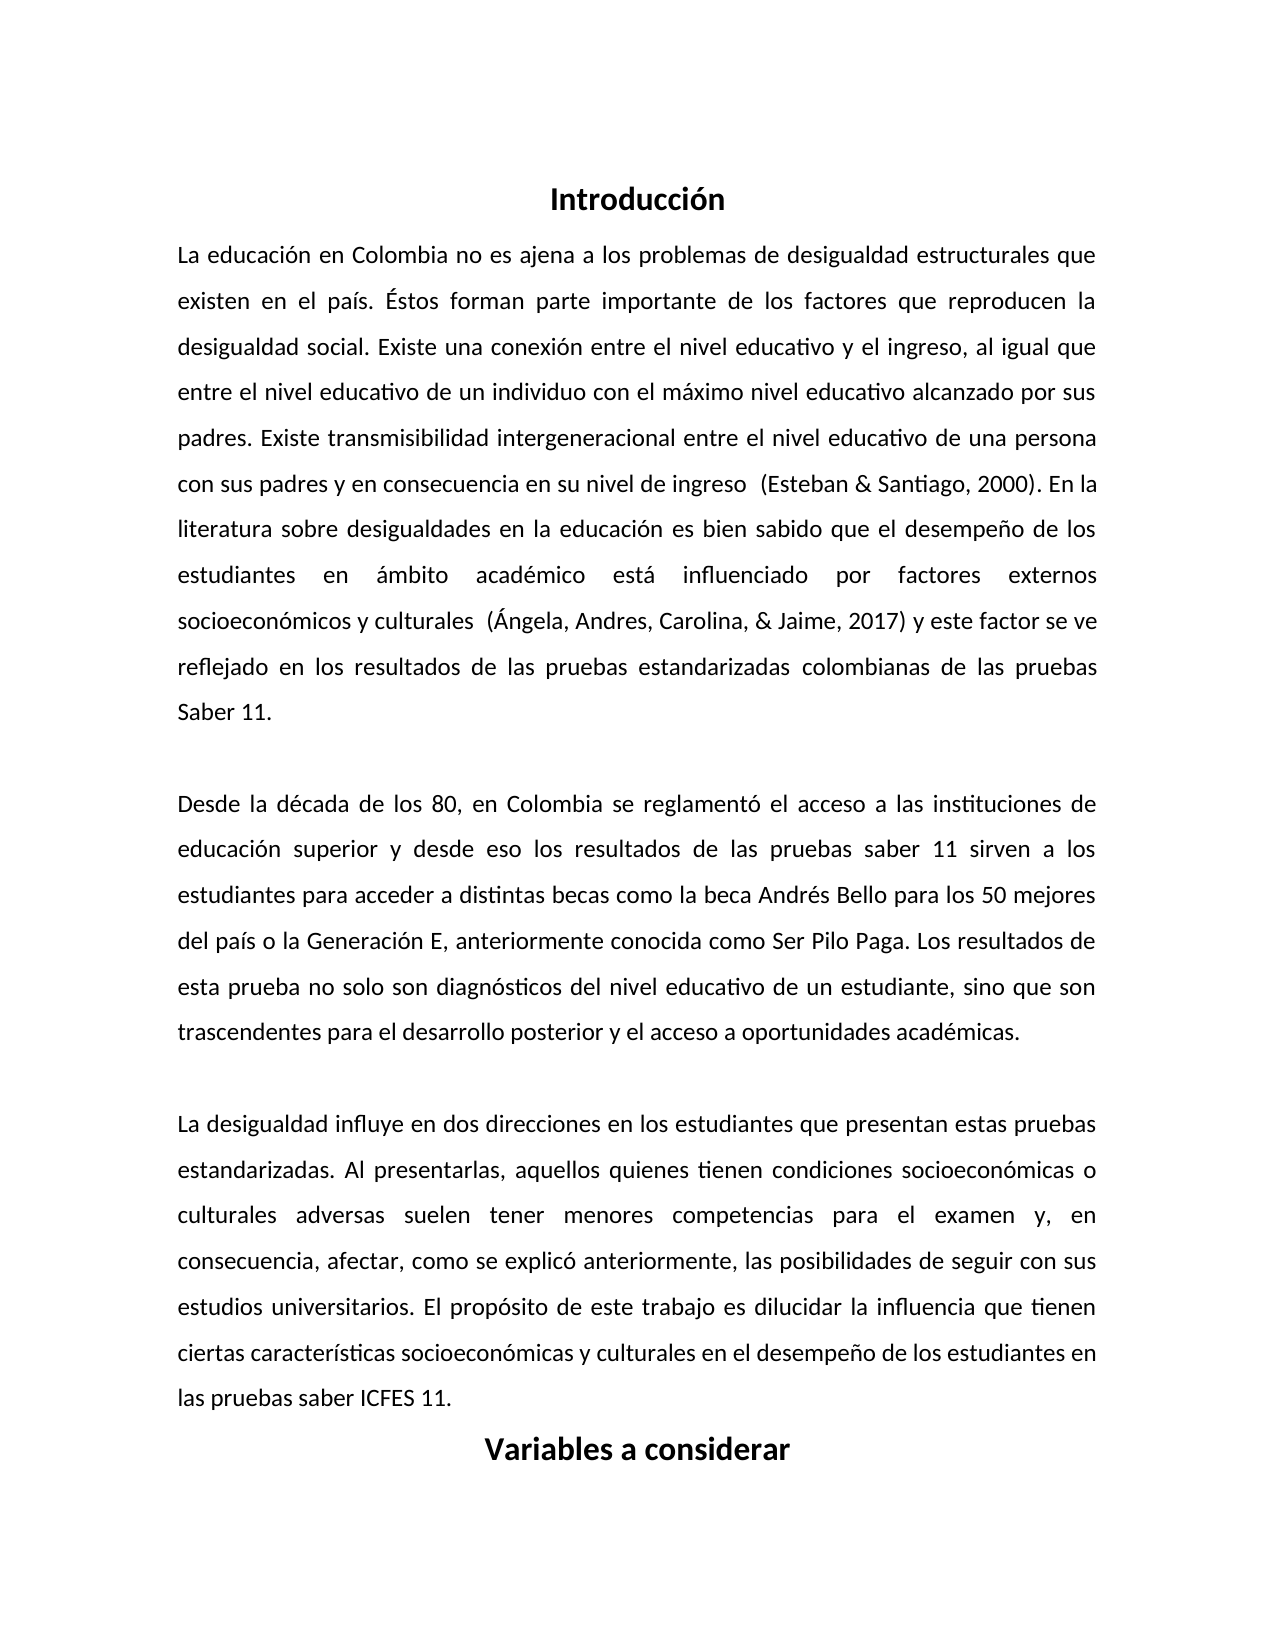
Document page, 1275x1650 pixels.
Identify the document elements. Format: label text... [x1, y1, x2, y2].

text Variables a considerar [177, 1428, 1098, 1469]
text La desigualdad influye en dos direcciones en los estudiantes que presentan estas pruebas estandarizadas. Al presentarlas, aquellos quienes tienen condiciones socioeconómicas o culturales adversas suelen tener menores competencias para el examen y, en consecuencia, afectar, como se explicó anteriormente, las posibilidades de seguir con sus estudios universitarios. El propósito de este trabajo es dilucidar la influencia que tienen ciertas características socioeconómicas y culturales en el desempeño de los estudiantes en las pruebas saber ICFES 11. [177, 1108, 1098, 1413]
text La educación en Colombia no es ajena a los problemas de desigualdad estructurales que existen en el país. Éstos forman parte importante de los factores que reproducen la desigualdad social. Existe una conexión entre el nivel educativo y el ingreso, al igual que entre el nivel educativo de un individuo con el máximo nivel educativo alcanzado por sus padres. Existe transmisibilidad intergeneracional entre el nivel educativo de una persona con sus padres y en consecuencia en su nivel de ingreso . En la literatura sobre desigualdades en la educación es bien sabido que el desempeño de los estudiantes en ámbito académico está influenciado por factores externos socioeconómicos y culturales y este factor se ve reflejado en los resultados de las pruebas estandarizadas colombianas de las pruebas Saber 11. [177, 239, 1098, 727]
text Introducción [177, 178, 1098, 219]
text Desde la década de los 80, en Colombia se reglamentó el acceso a las instituciones de educación superior y desde eso los resultados de las pruebas saber 11 sirven a los estudiantes para acceder a distintas becas como la beca Andrés Bello para los 50 mejores del país o la Generación E, anteriormente conocida como Ser Pilo Paga. Los resultados de esta prueba no solo son diagnósticos del nivel educativo de un estudiante, sino que son trascendentes para el desarrollo posterior y el acceso a oportunidades académicas. [177, 788, 1098, 1047]
